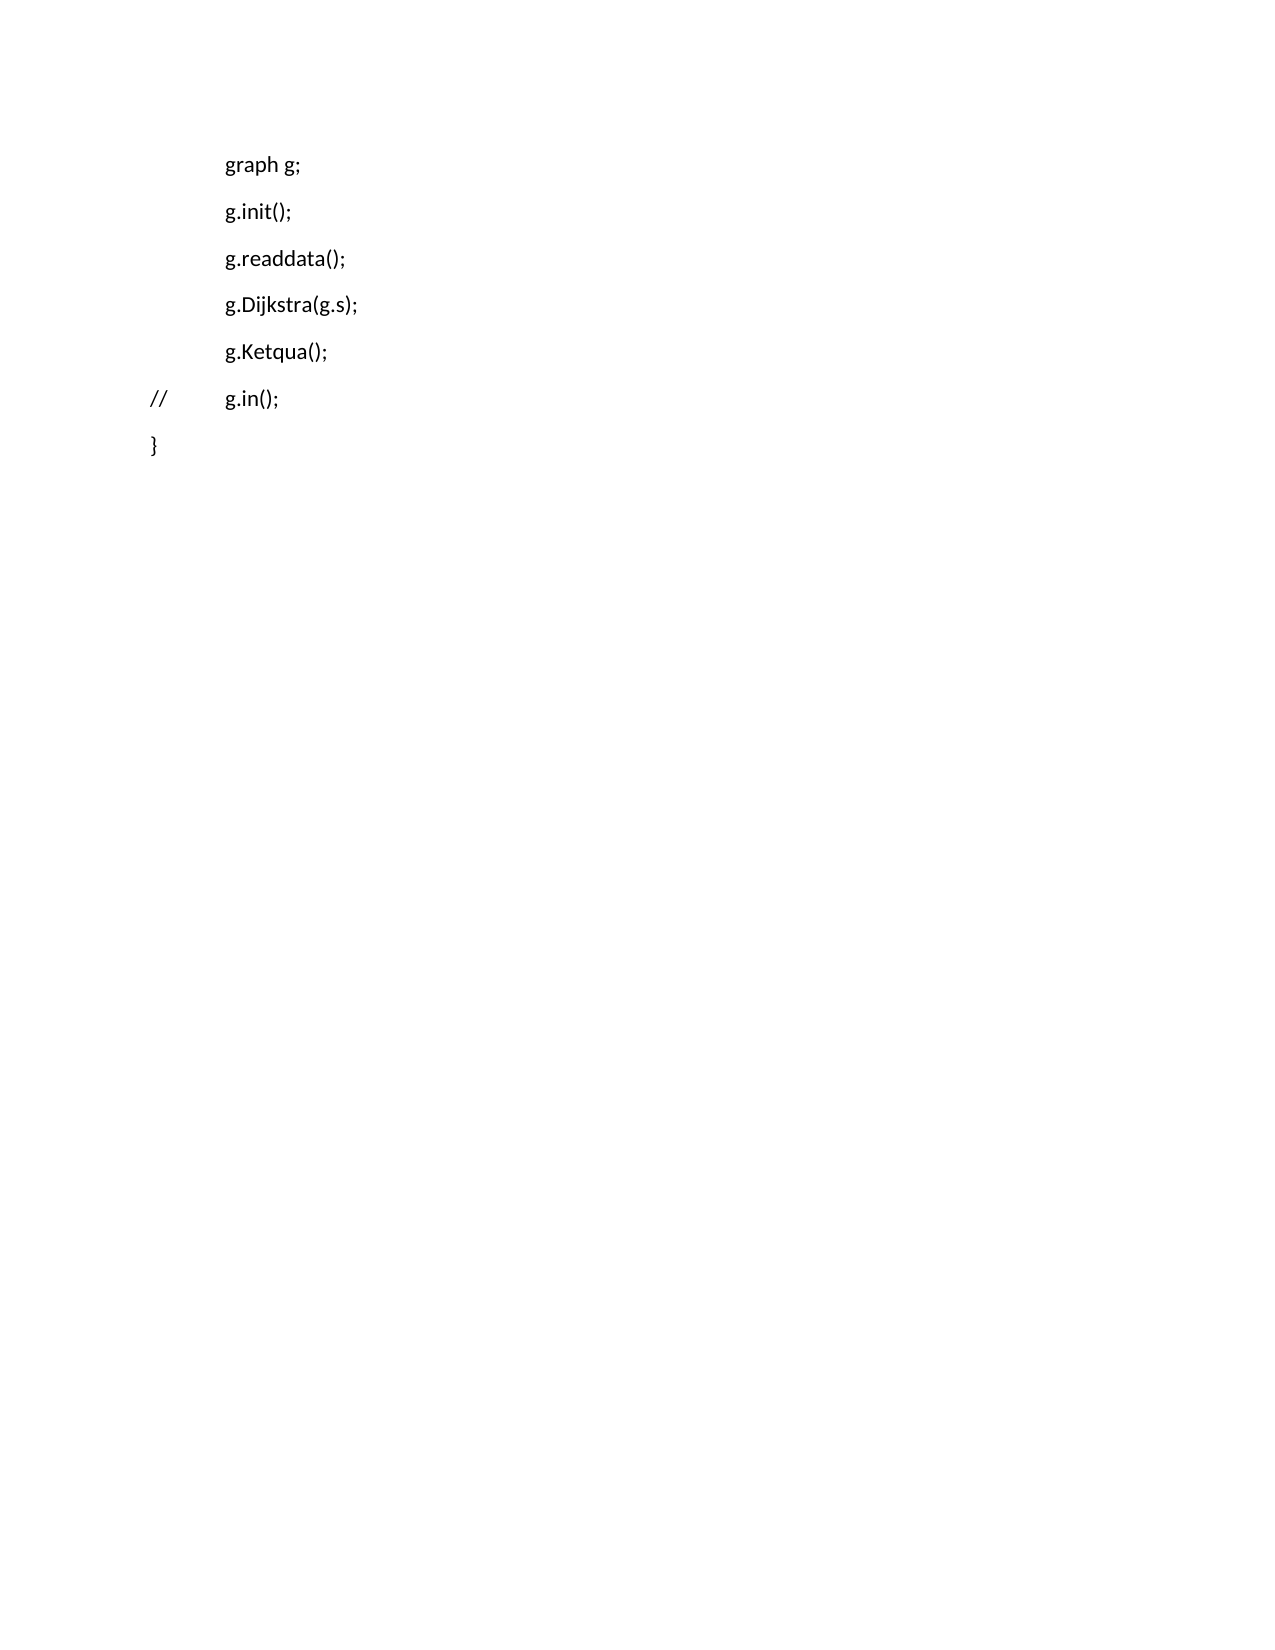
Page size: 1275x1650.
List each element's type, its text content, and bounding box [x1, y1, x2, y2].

text g.init(); [150, 197, 1125, 225]
text // g.in(); [150, 384, 1125, 412]
text graph g; [150, 150, 1125, 178]
text } [150, 431, 1125, 459]
text g.readdata(); [150, 244, 1125, 272]
text g.Ketqua(); [150, 337, 1125, 366]
text g.Dijkstra(g.s); [150, 291, 1125, 319]
